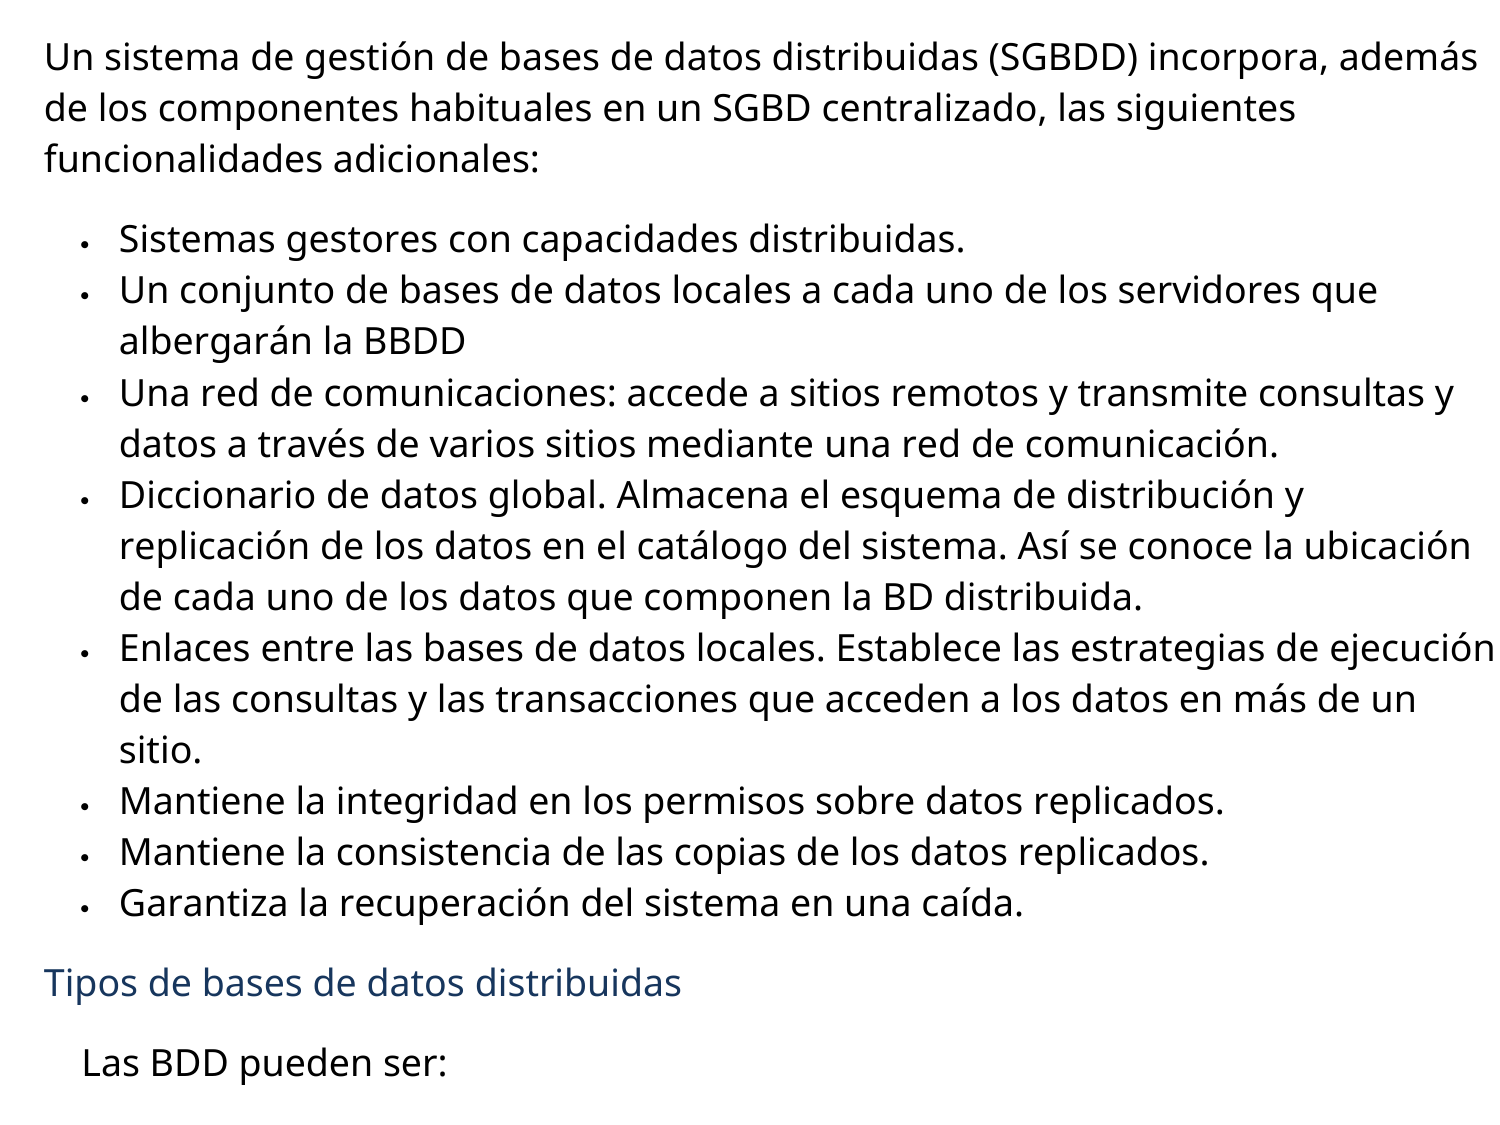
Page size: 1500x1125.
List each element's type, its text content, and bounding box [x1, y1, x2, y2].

list Enlaces entre las bases de datos locales. Establece las estrategias de ejecución de las consultas y las transacciones que acceden a los datos en más de un sitio. [81, 621, 1500, 774]
list Mantiene la consistencia de las copias de los datos replicados. [81, 825, 1500, 876]
list Un conjunto de bases de datos locales a cada uno de los servidores que albergarán la BBDD [81, 264, 1500, 366]
text Las BDD pueden ser: [81, 1037, 1500, 1088]
list Sistemas gestores con capacidades distribuidas. [81, 213, 1500, 264]
text Tipos de bases de datos distribuidas [44, 957, 1500, 1008]
list Diccionario de datos global. Almacena el esquema de distribución y replicación de los datos en el catálogo del sistema. Así se conoce la ubicación de cada uno de los datos que componen la BD distribuida. [81, 468, 1500, 621]
list Una red de comunicaciones: accede a sitios remotos y transmite consultas y datos a través de varios sitios mediante una red de comunicación. [81, 366, 1500, 468]
text Un sistema de gestión de bases de datos distribuidas (SGBDD) incorpora, además de los componentes habituales en un SGBD centralizado, las siguientes funcionalidades adicionales: [44, 31, 1500, 184]
list Mantiene la integridad en los permisos sobre datos replicados. [81, 774, 1500, 825]
list Garantiza la recuperación del sistema en una caída. [81, 876, 1500, 927]
